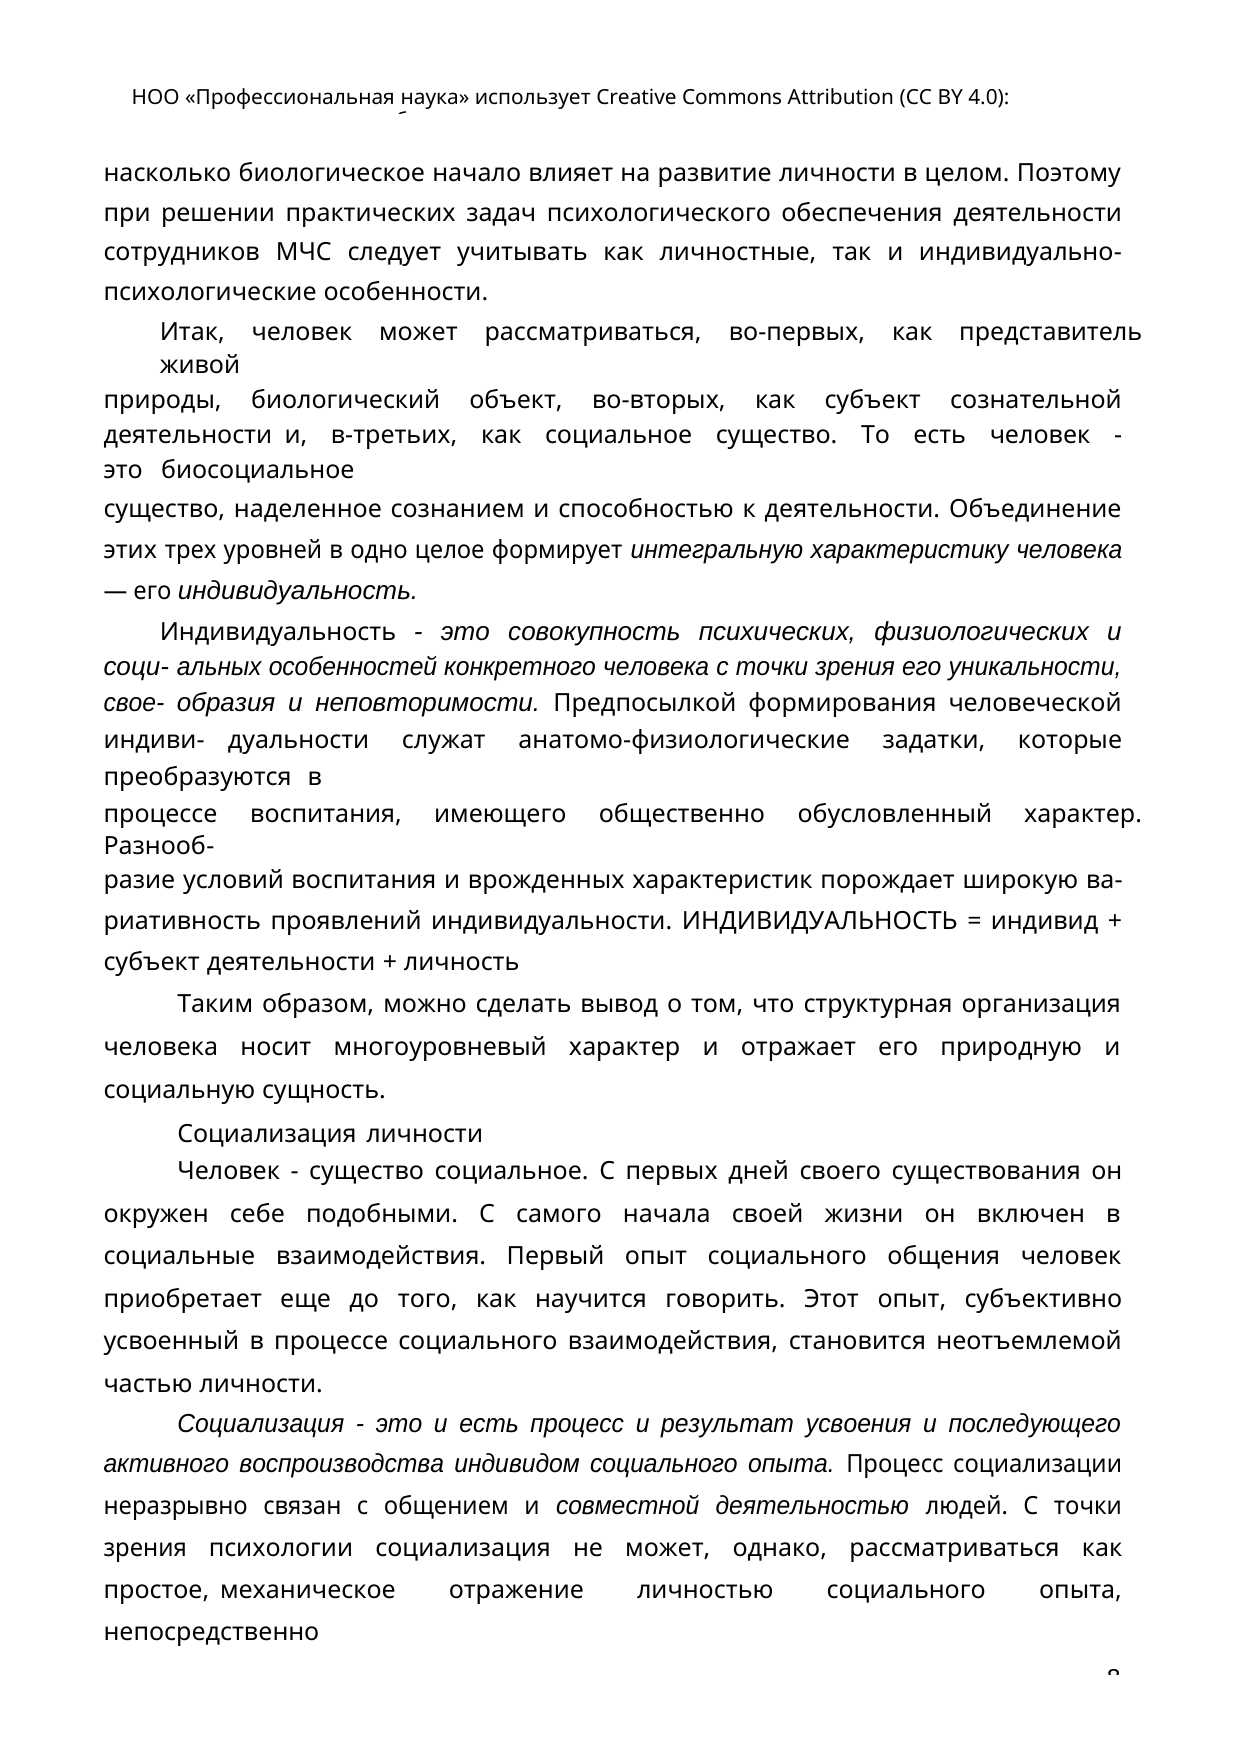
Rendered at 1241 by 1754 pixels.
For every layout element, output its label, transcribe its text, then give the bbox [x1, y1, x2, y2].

text существо, наделенное сознанием и способностью к деятельности. Объединение этих трех уровней в одно целое формирует интегральную характеристику человека — его индивидуальность. [103, 491, 1123, 607]
text Таким образом, можно сделать вывод о том, что структурная организация человека носит многоуровневый характер и отражает его природную и социальную сущность. [103, 986, 1121, 1106]
text Итак, человек может рассматриваться, во-первых, как представитель живой [159, 314, 1142, 381]
text Индивидуальность - это совокупность психических, физиологических и соци- альных особенностей конкретного человека с точки зрения его уникальности, свое- образия и неповторимости. Предпосылкой формирования человеческой индиви- дуальности служат анатомо-физиологические задатки, которые преобразуются в [103, 614, 1122, 793]
text Социализация - это и есть процесс и результат усвоения и последующего активного воспроизводства индивидом социального опыта. Процесс социализации неразрывно связан с общением и совместной деятельностью людей. С точки зрения психологии социализация не может, однако, рассматриваться как простое, механическое отражение личностью социального опыта, непосредственно [103, 1408, 1122, 1647]
text процессе воспитания, имеющего общественно обусловленный характер. Разнооб- [103, 796, 1142, 861]
text природы, биологический объект, во-вторых, как субъект сознательной деятельности и, в-третьих, как социальное существо. То есть человек - это биосоциальное [103, 382, 1122, 486]
text насколько биологическое начало влияет на развитие личности в целом. Поэтому при решении практических задач психологического обеспечения деятельности сотрудников МЧС следует учитывать как личностные, так и индивидуально- психологические особенности. [103, 154, 1122, 308]
text Человек - существо социальное. С первых дней своего существования он окружен себе подобными. С самого начала своей жизни он включен в социальные взаимодействия. Первый опыт социального общения человек приобретает еще до того, как научится говорить. Этот опыт, субъективно усвоенный в процессе социального взаимодействия, становится неотъемлемой частью личности. [103, 1153, 1122, 1399]
text Социализация личности [177, 1115, 1142, 1149]
text разие условий воспитания и врожденных характеристик порождает широкую ва- риативность проявлений индивидуальности. ИНДИВИДУАЛЬНОСТЬ = индивид + субъект деятельности + личность [103, 861, 1122, 978]
